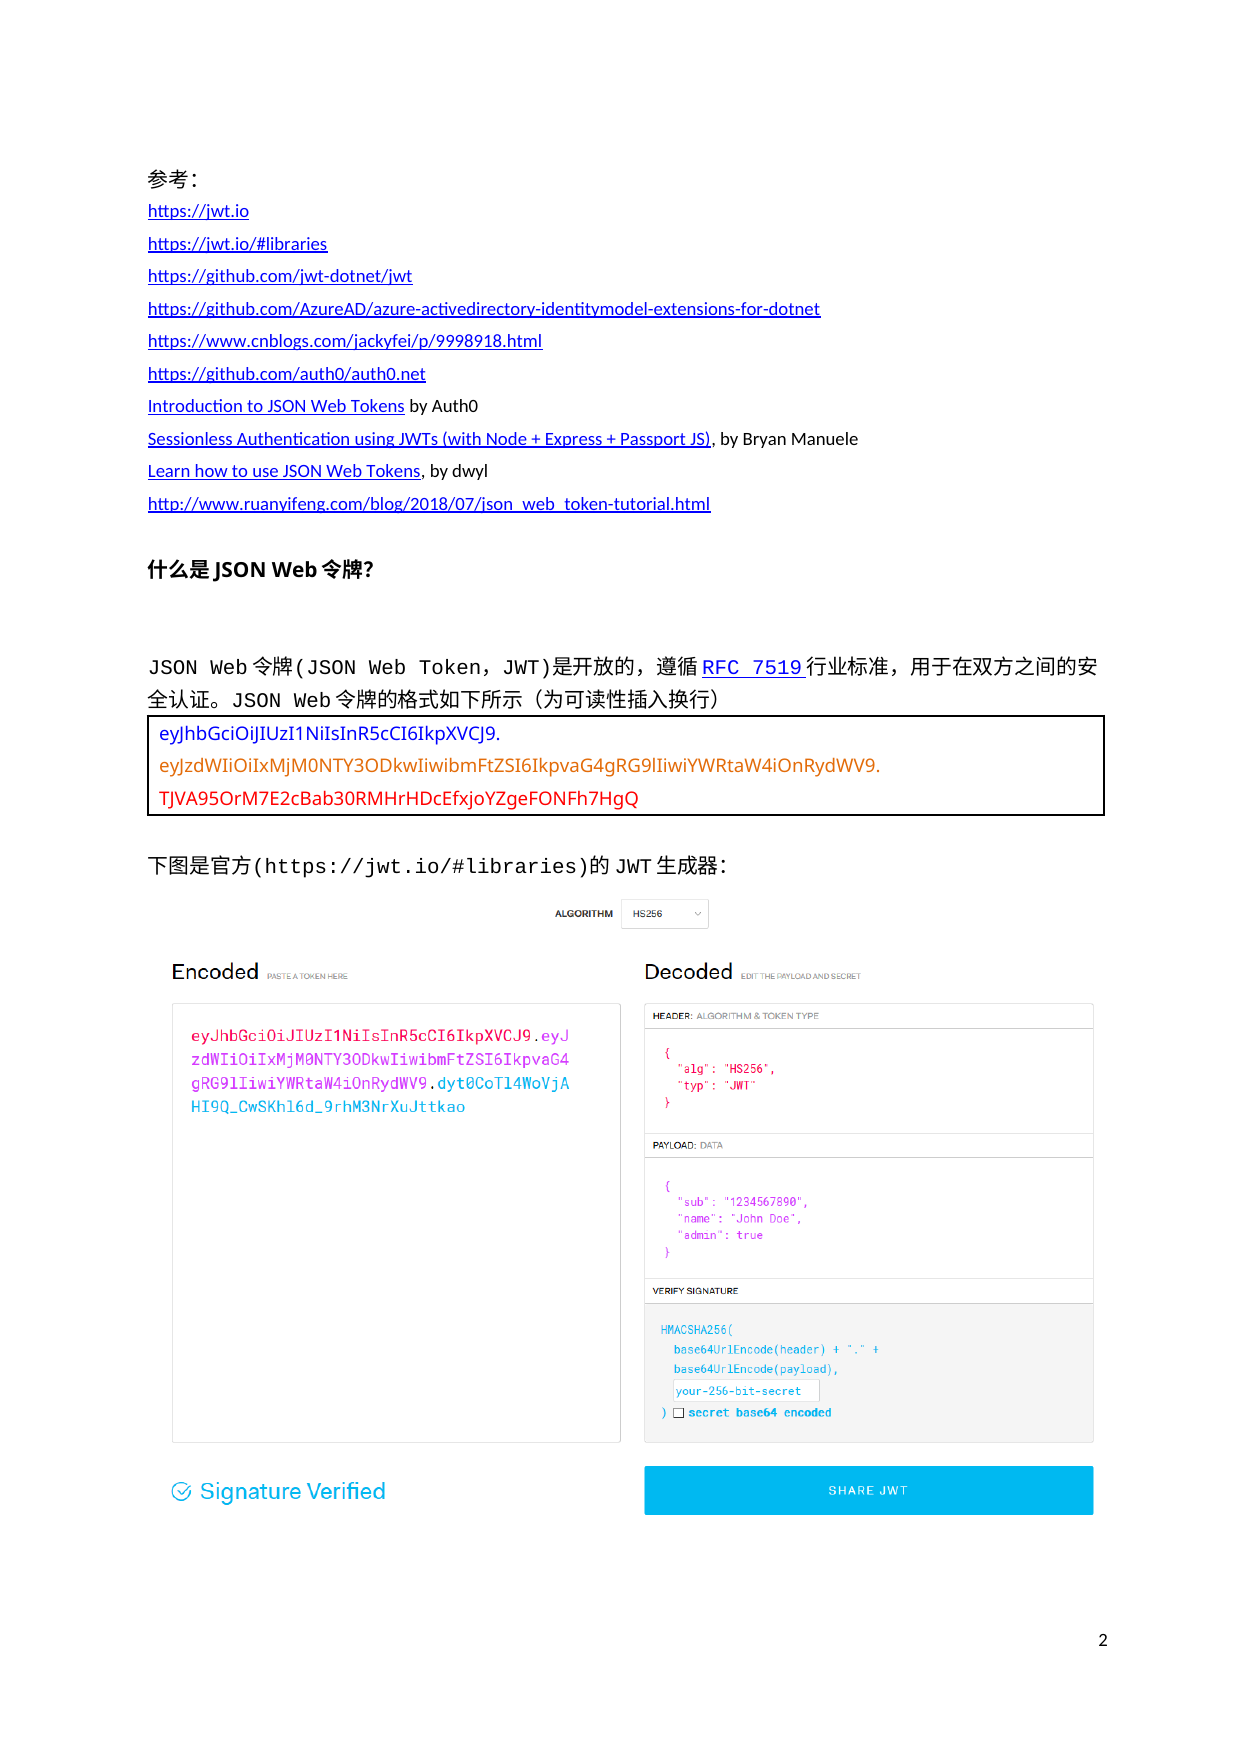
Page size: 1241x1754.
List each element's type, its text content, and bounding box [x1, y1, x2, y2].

text JSON Web令牌(JSON Web Token，JWT)是开放的，遵循RFC 7519行业标准，用于在双方之间的安全认证。JSON Web令牌的格式如下所示（为可读性插入换行） [148, 649, 1107, 714]
text https://jwt.io/#libraries [148, 227, 1107, 259]
text 什么是JSON Web令牌？ [148, 552, 1107, 584]
text Sessionless Authentication using JWTs (with Node + Express + Passport JS), by Bryan Manuele [148, 422, 1107, 454]
text Introduction to JSON Web Tokens by Auth0 [148, 389, 1107, 422]
text http://www.ruanyifeng.com/blog/2018/07/json_web_token-tutorial.html [148, 487, 1107, 519]
picture [147, 881, 1108, 1524]
text https://www.cnblogs.com/jackyfei/p/9998918.html [148, 324, 1107, 357]
text https://github.com/jwt-dotnet/jwt [148, 259, 1107, 292]
text Learn how to use JSON Web Tokens, by dwyl [148, 454, 1107, 487]
text https://github.com/AzureAD/azure-activedirectory-identitymodel-extensions-for-dotnet [148, 292, 1107, 324]
table_header eyJhbGciOiJIUzI1NiIsInR5cCI6IkpXVCJ9. eyJzdWIiOiIxMjM0NTY3ODkwIiwibmFtZSI6IkpvaG4gRG9lIiwiYWRtaW4iOnRydWV9. TJVA95OrM7E2cBab30RMHrHDcEfxjoYZgeFONFh7HgQ [149, 717, 1103, 814]
text https://github.com/auth0/auth0.net [148, 357, 1107, 389]
text 参考： [148, 162, 1107, 194]
text 下图是官方(https://jwt.io/#libraries)的JWT生成器： [148, 849, 1107, 881]
text https://jwt.io [148, 194, 1107, 227]
